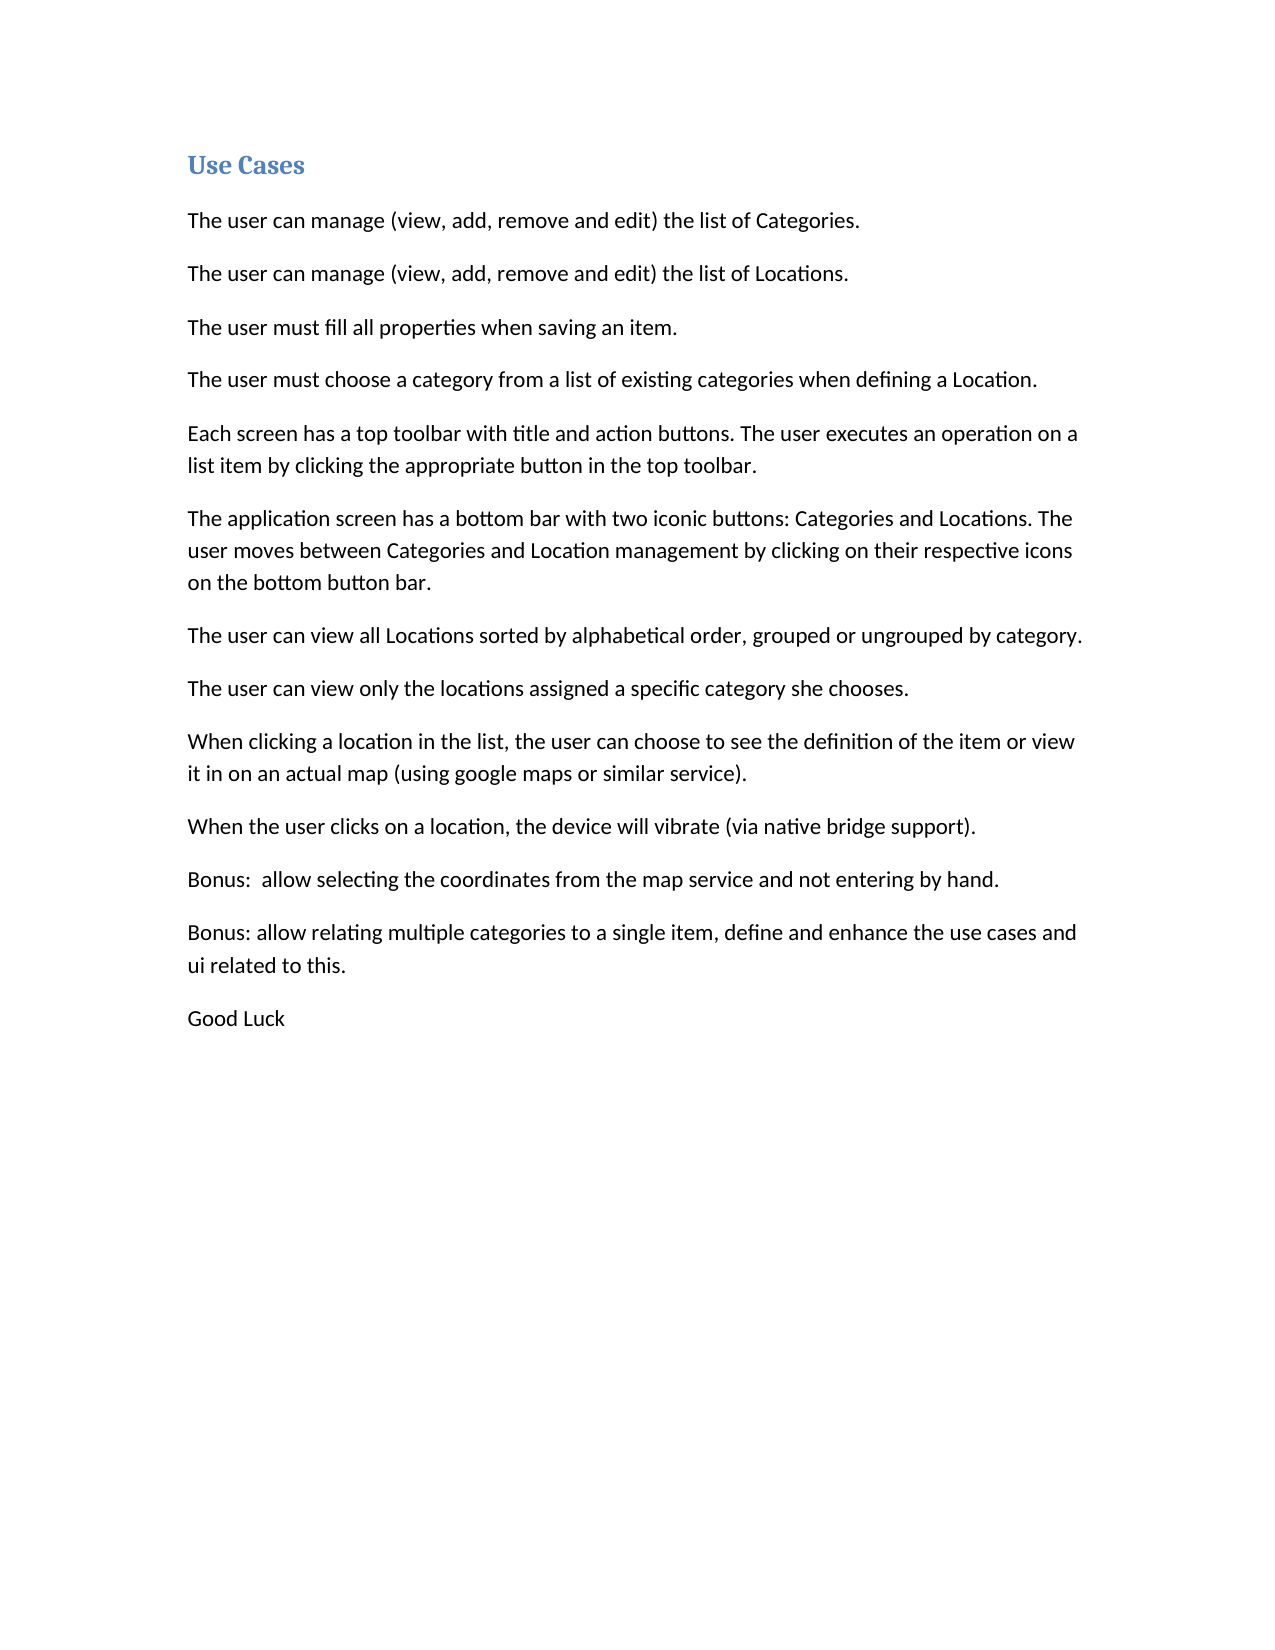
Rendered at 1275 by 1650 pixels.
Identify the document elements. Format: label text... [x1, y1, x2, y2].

text The user can view all Locations sorted by alphabetical order, grouped or ungrouped by category. [187, 621, 1087, 649]
text When clicking a location in the list, the user can choose to see the definition of the item or view it in on an actual map (using google maps or similar service). [187, 727, 1087, 787]
text Bonus: allow selecting the coordinates from the map service and not entering by hand. [187, 866, 1087, 893]
text The application screen has a bottom bar with two iconic buttons: Categories and Locations. The user moves between Categories and Location management by clicking on their respective icons on the bottom button bar. [187, 504, 1087, 596]
text Good Luck [187, 1004, 1087, 1032]
text When the user clicks on a location, the device will vibrate (via native bridge support). [187, 812, 1087, 841]
text The user can manage (view, add, remove and edit) the list of Categories. [187, 207, 1087, 234]
text Bonus: allow relating multiple categories to a single item, define and enhance the use cases and ui related to this. [187, 918, 1087, 979]
text Each screen has a top toolbar with title and action buttons. The user executes an operation on a list item by clicking the appropriate button in the top toolbar. [187, 419, 1087, 479]
subtitle Use Cases [187, 150, 1087, 181]
text The user must fill all properties when saving an item. [187, 313, 1087, 341]
text The user can manage (view, add, remove and edit) the list of Locations. [187, 259, 1087, 288]
text The user must choose a category from a list of existing categories when defining a Location. [187, 366, 1087, 394]
text The user can view only the locations assigned a specific category she chooses. [187, 674, 1087, 702]
